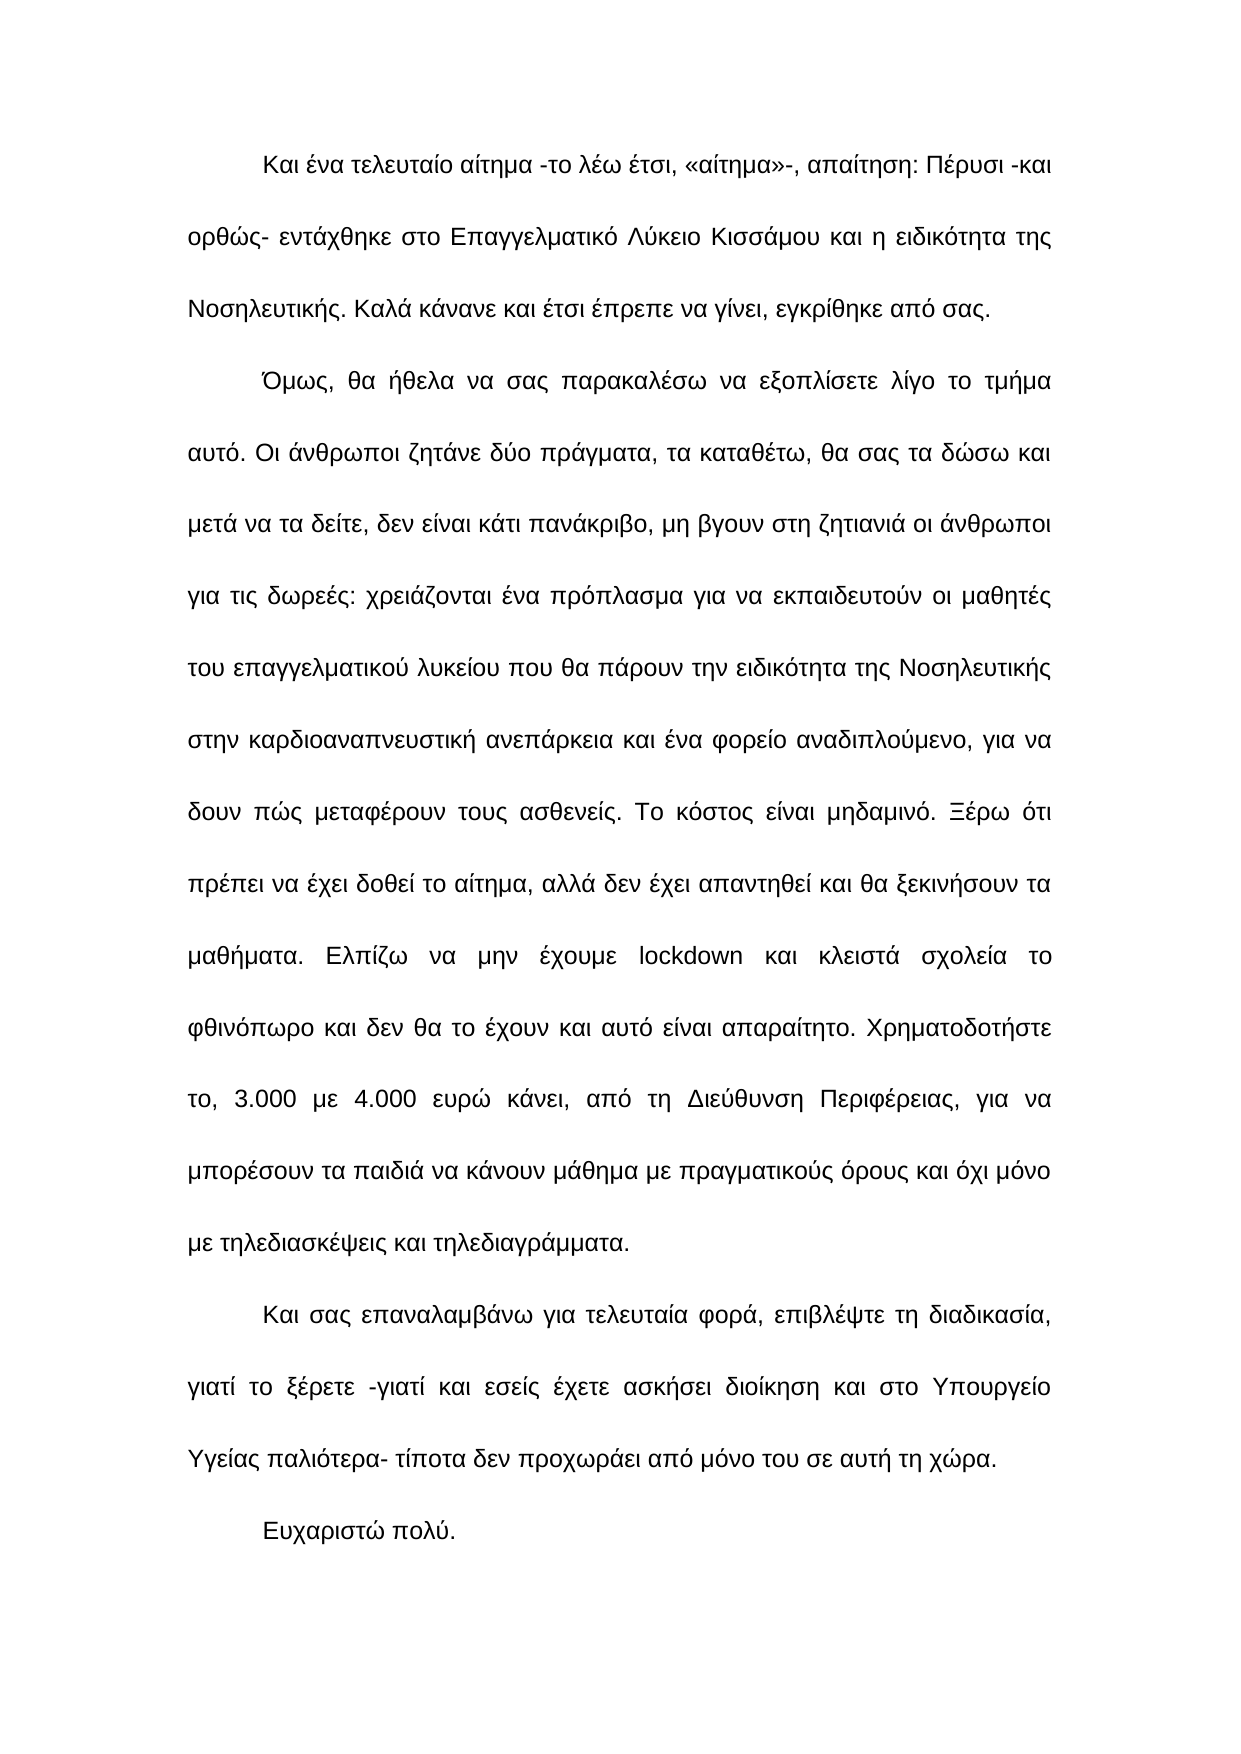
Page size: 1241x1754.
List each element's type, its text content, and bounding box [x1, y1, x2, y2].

text Όμως, θα ήθελα να σας παρακαλέσω να εξοπλίσετε λίγο το τμήμα αυτό. Οι άνθρωποι ζητάνε δύο πράγματα, τα καταθέτω, θα σας τα δώσω και μετά να τα δείτε, δεν είναι κάτι πανάκριβο, μη βγουν στη ζητιανιά οι άνθρωποι για τις δωρεές: χρειάζονται ένα πρόπλασμα για να εκπαιδευτούν οι μαθητές του επαγγελματικού λυκείου που θα πάρουν την ειδικότητα της Νοσηλευτικής στην καρδιοαναπνευστική ανεπάρκεια και ένα φορείο αναδιπλούμενο, για να δουν πώς μεταφέρουν τους ασθενείς. Το κόστος είναι μηδαμινό. Ξέρω ότι πρέπει να έχει δοθεί το αίτημα, αλλά δεν έχει απαντηθεί και θα ξεκινήσουν τα μαθήματα. Ελπίζω να μην έχουμε lockdown και κλειστά σχολεία το φθινόπωρο και δεν θα το έχουν και αυτό είναι απαραίτητο. Χρηματοδοτήστε το, 3.000 με 4.000 ευρώ κάνει, από τη Διεύθυνση Περιφέρειας, για να μπορέσουν τα παιδιά να κάνουν μάθημα με πραγματικούς όρους και όχι μόνο με τηλεδιασκέψεις και τηλεδιαγράμματα. [187, 366, 1053, 1257]
text Και σας επαναλαμβάνω για τελευταία φορά, επιβλέψτε τη διαδικασία, γιατί το ξέρετε -γιατί και εσείς έχετε ασκήσει διοίκηση και στο Υπουργείο Υγείας παλιότερα- τίποτα δεν προχωράει από μόνο του σε αυτή τη χώρα. [187, 1300, 1053, 1472]
text Και ένα τελευταίο αίτημα -το λέω έτσι, «αίτημα»-, απαίτηση: Πέρυσι -και ορθώς- εντάχθηκε στο Επαγγελματικό Λύκειο Κισσάμου και η ειδικότητα της Νοσηλευτικής. Καλά κάνανε και έτσι έπρεπε να γίνει, εγκρίθηκε από σας. [187, 150, 1053, 322]
text Ευχαριστώ πολύ. [187, 1516, 1053, 1544]
